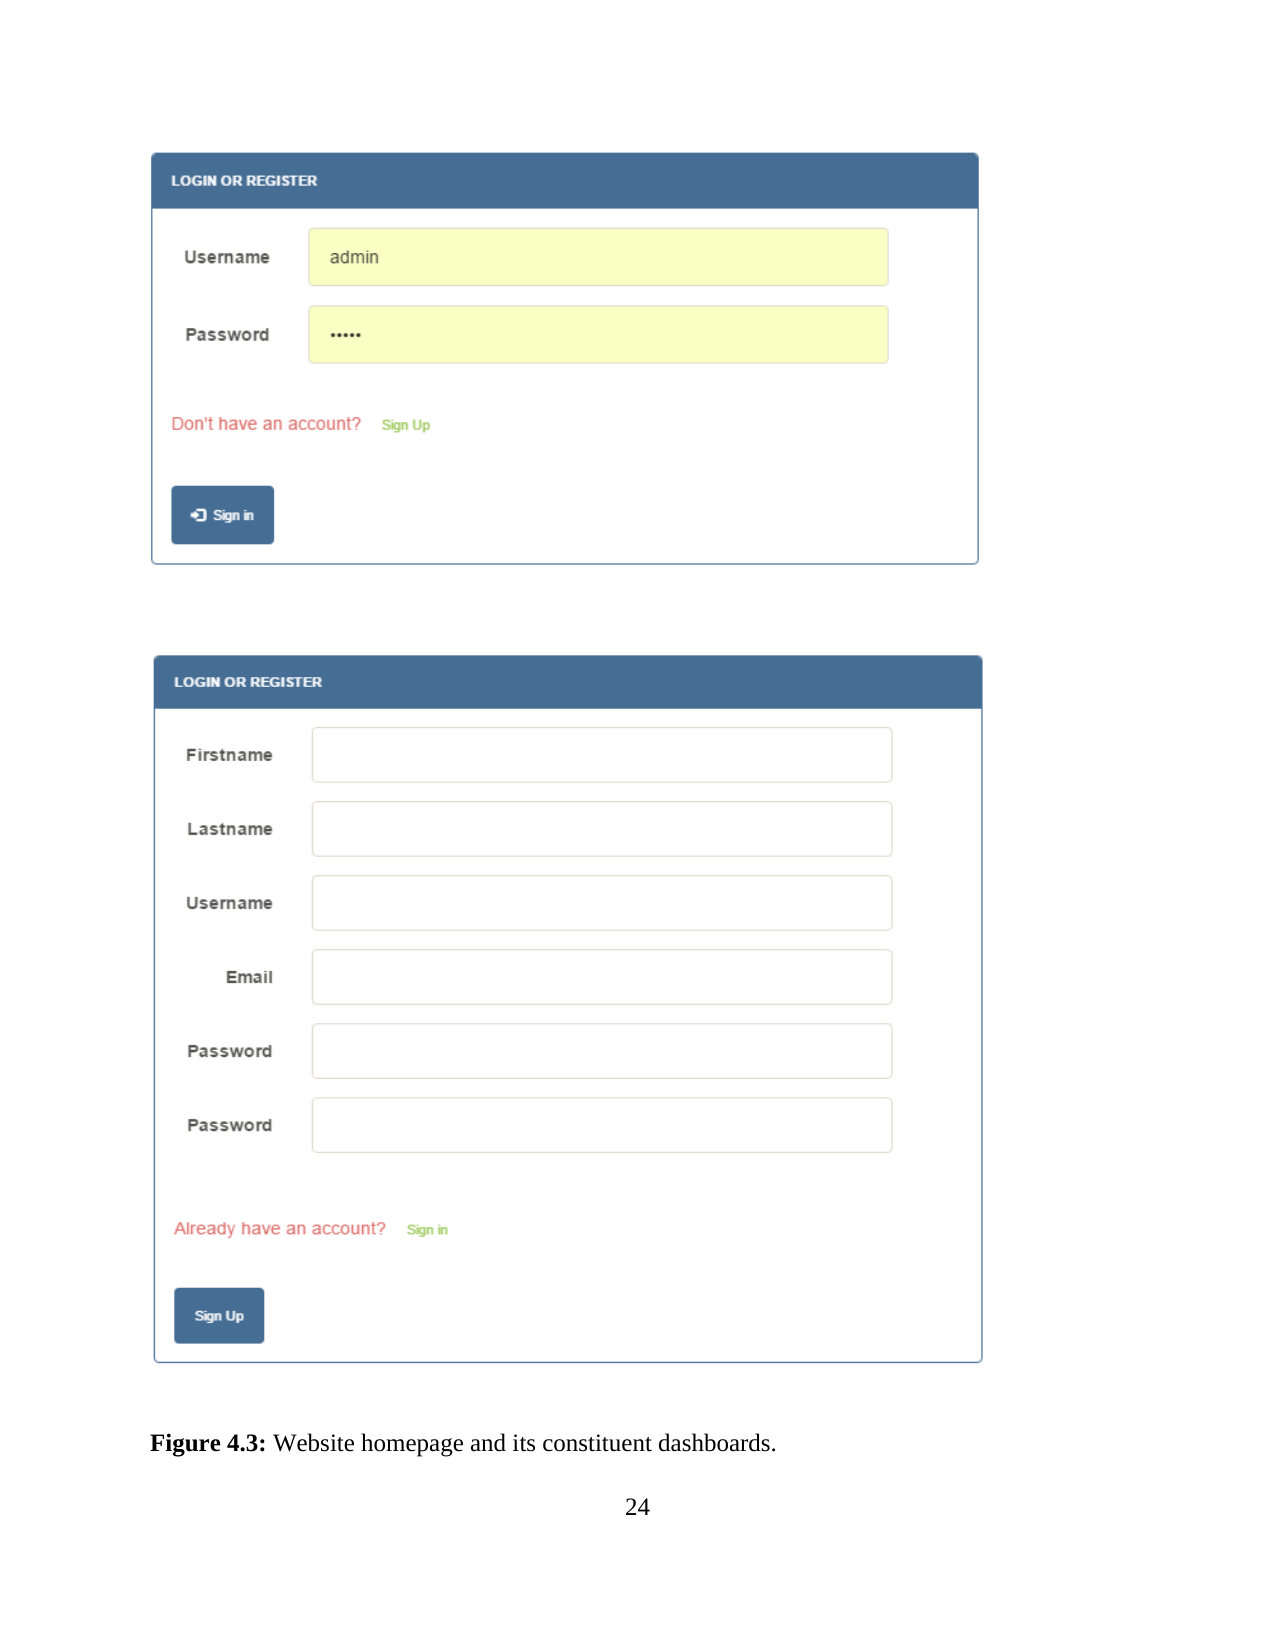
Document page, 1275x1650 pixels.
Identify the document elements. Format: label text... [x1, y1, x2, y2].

picture [150, 653, 984, 1368]
text Figure 4.3: Website homepage and its constituent dashboards. [150, 1428, 1125, 1456]
picture [150, 150, 984, 594]
